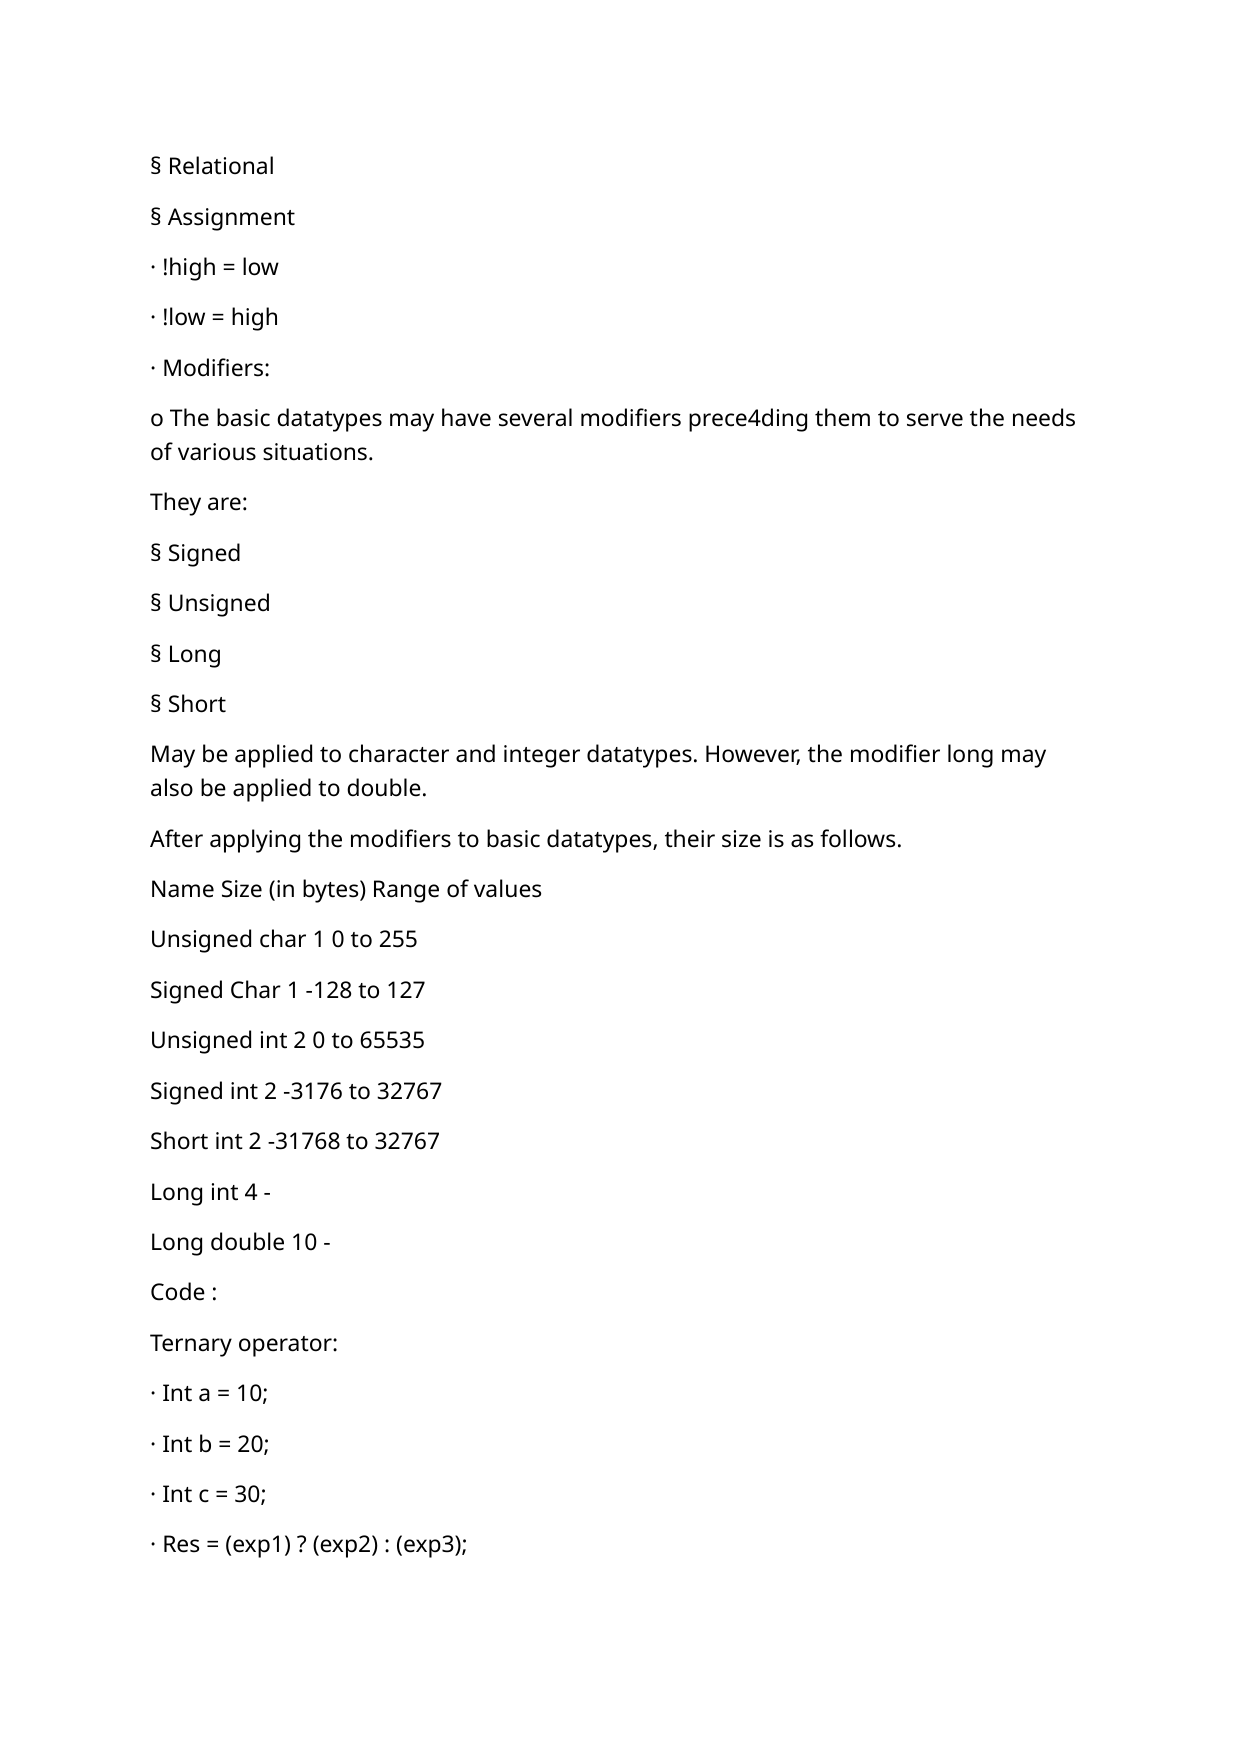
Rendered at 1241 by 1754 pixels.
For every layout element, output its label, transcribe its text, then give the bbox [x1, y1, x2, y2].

text May be applied to character and integer datatypes. However, the modifier long may also be applied to double. [150, 738, 1090, 803]
text Unsigned char 1 0 to 255 [150, 923, 1090, 954]
text After applying the modifiers to basic datatypes, their size is as follows. [150, 822, 1090, 854]
text · !low = high [150, 301, 1090, 332]
text § Unsigned [150, 587, 1090, 618]
text They are: [150, 486, 1090, 517]
text · !high = low [150, 251, 1090, 282]
text · Int c = 30; [150, 1478, 1090, 1509]
text § Short [150, 688, 1090, 719]
text § Long [150, 637, 1090, 669]
text § Assignment [150, 200, 1090, 232]
text Short int 2 -31768 to 32767 [150, 1125, 1090, 1156]
text · Res = (exp1) ? (exp2) : (exp3); [150, 1528, 1090, 1559]
text Code : [150, 1276, 1090, 1307]
text Ternary operator: [150, 1327, 1090, 1358]
text Signed int 2 -3176 to 32767 [150, 1074, 1090, 1106]
text § Relational [150, 150, 1090, 181]
text § Signed [150, 537, 1090, 568]
text · Modifiers: [150, 352, 1090, 383]
text Long double 10 - [150, 1226, 1090, 1257]
text Unsigned int 2 0 to 65535 [150, 1024, 1090, 1055]
text Signed Char 1 -128 to 127 [150, 974, 1090, 1005]
text · Int b = 20; [150, 1427, 1090, 1459]
text Name Size (in bytes) Range of values [150, 873, 1090, 904]
text Long int 4 - [150, 1175, 1090, 1207]
text · Int a = 10; [150, 1377, 1090, 1408]
text o The basic datatypes may have several modifiers prece4ding them to serve the needs of various situations. [150, 402, 1090, 467]
